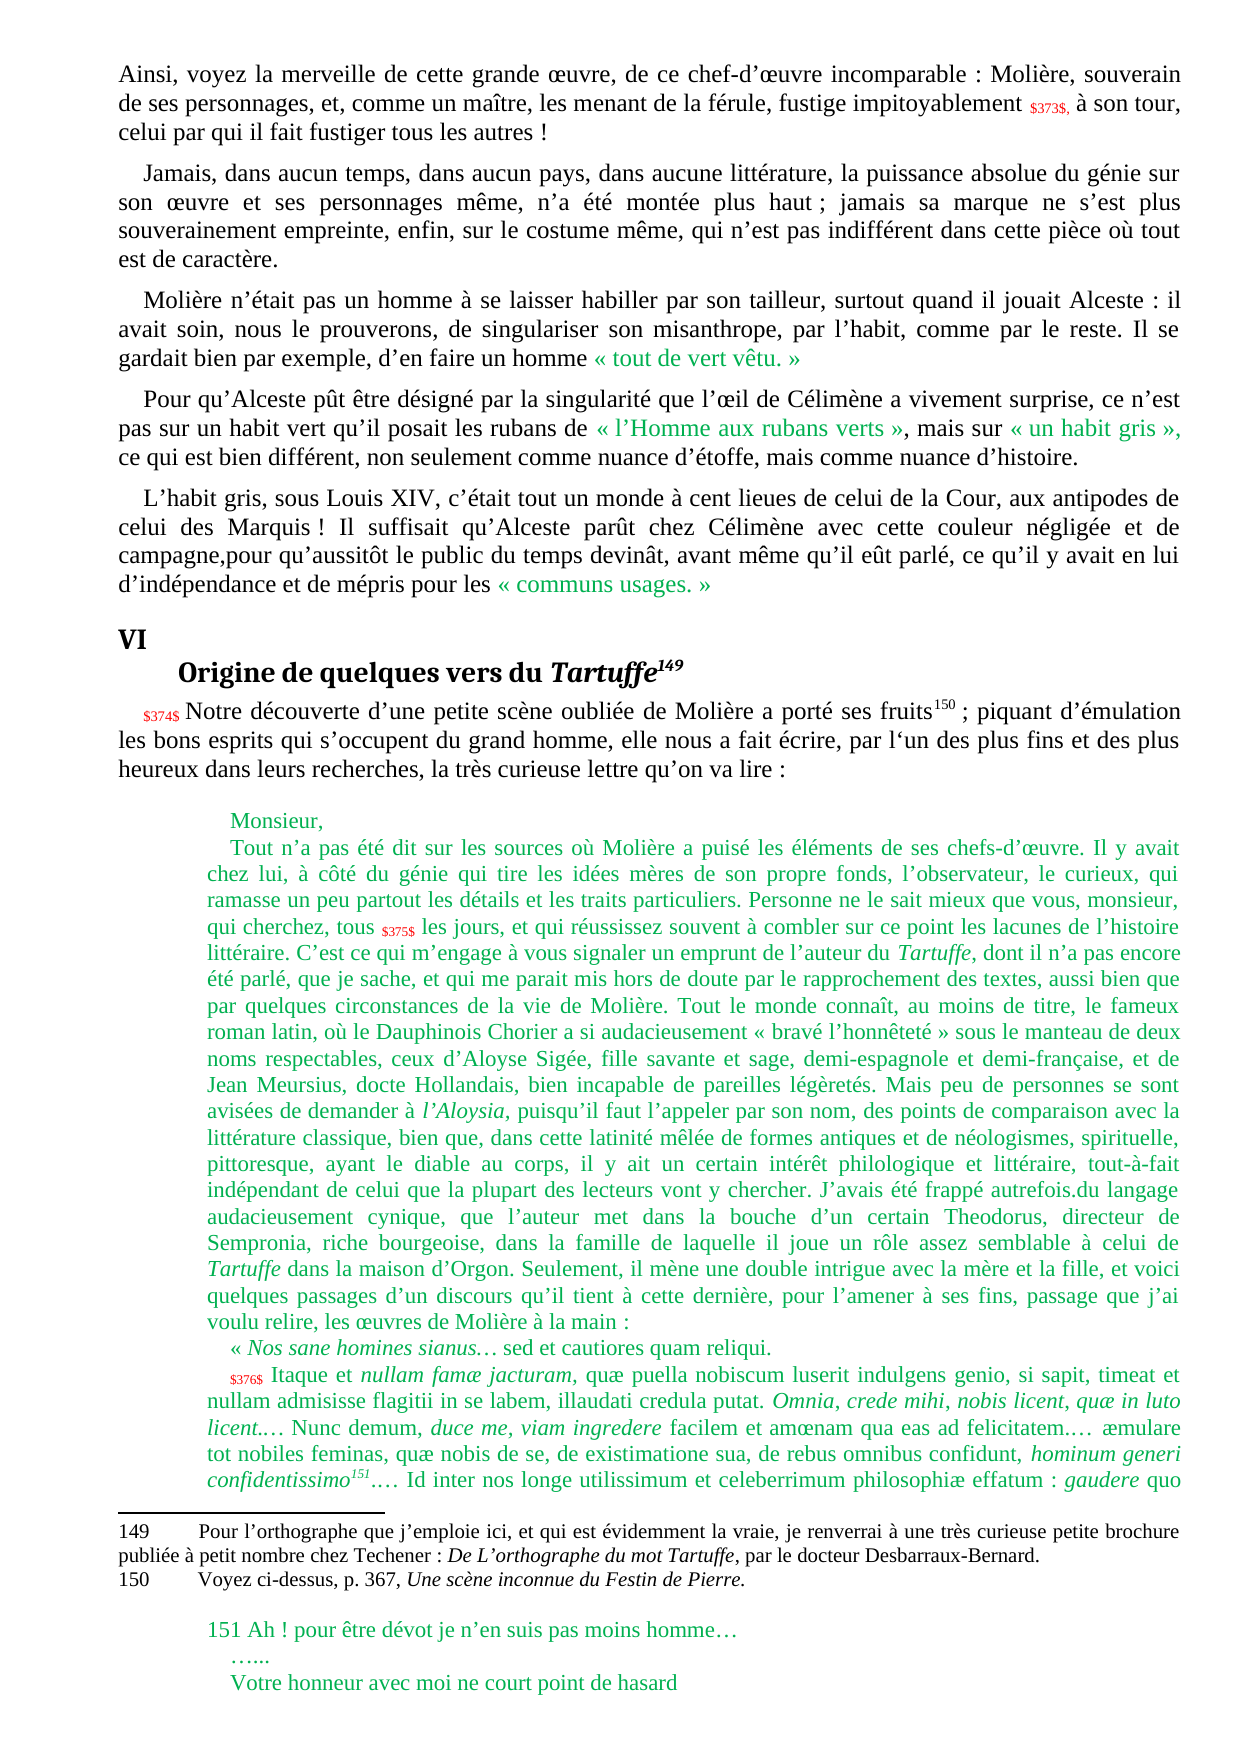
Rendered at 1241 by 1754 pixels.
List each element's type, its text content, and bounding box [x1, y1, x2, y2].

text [207, 1361, 1181, 1493]
text Pour qu’Alceste pût être désigné par la singularité que l’œil de Célimène a vivement surprise, ce n’est pas sur un habit vert qu’il posait les rubans de « l’Homme aux rubans verts », mais sur « un habit gris », ce qui est bien différent, non seulement comme nuance d’étoffe, mais comme nuance d’histoire. [118, 384, 1181, 470]
text Jamais, dans aucun temps, dans aucun pays, dans aucune littérature, la puissance absolue du génie sur son œuvre et ses personnages même, n’a été montée plus haut ; jamais sa marque ne s’est plus souverainement empreinte, enfin, sur le costume même, qui n’est pas indifférent dans cette pièce où tout est de caractère. [118, 158, 1181, 273]
text « Nos sane homines sianus… sed et cautiores quam reliqui. [207, 1334, 1181, 1361]
text $374$ Notre découverte d’une petite scène oubliée de Molière a porté ses fruits ; piquant d’émulation les bons esprits qui s’occupent du grand homme, elle nous a fait écrire, par l‘un des plus fins et des plus heureux dans leurs recherches, la très curieuse lettre qu’on va lire : [118, 696, 1181, 782]
text Molière n’était pas un homme à se laisser habiller par son tailleur, surtout quand il jouait Alceste : il avait soin, nous le prouverons, de singulariser son misanthrope, par l’habit, comme par le reste. Il se gardait bien par exemple, d’en faire un homme « tout de vert vêtu. » [118, 285, 1181, 372]
list VI Origine de quelques vers du Tartuffe [118, 623, 1181, 690]
text Monsieur, [207, 807, 1181, 834]
text L’habit gris, sous Louis XIV, c’était tout un monde à cent lieues de celui de la Cour, aux antipodes de celui des Marquis ! Il suffisait qu’Alceste parût chez Célimène avec cette couleur négligée et de campagne,pour qu’aussitôt le public du temps devinât, avant même qu’il eût parlé, ce qu’il y avait en lui d’indépendance et de mépris pour les « communs usages. » [118, 483, 1181, 598]
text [118, 59, 1181, 145]
text Tout n’a pas été dit sur les sources où Molière a puisé les éléments de ses chefs-d’œuvre. Il y avait chez lui, à côté du génie qui tire les idées mères de son propre fonds, l’observateur, le curieux, qui ramasse un peu partout les détails et les traits particuliers. Personne ne le sait mieux que vous, monsieur, qui cherchez, tous $375$ les jours, et qui réussissez souvent à combler sur ce point les lacunes de l’histoire littéraire. C’est ce qui m’engage à vous signaler un emprunt de l’auteur du Tartuffe, dont il n’a pas encore été parlé, que je sache, et qui me parait mis hors de doute par le rapprochement des textes, aussi bien que par quelques circonstances de la vie de Molière. Tout le monde connaît, au moins de titre, le fameux roman latin, où le Dauphinois Chorier a si audacieusement « bravé l’honnêteté » sous le manteau de deux noms respectables, ceux d’Aloyse Sigée, fille savante et sage, demi-espagnole et demi-française, et de Jean Meursius, docte Hollandais, bien incapable de pareilles légèretés. Mais peu de personnes se sont avisées de demander à l’Aloysia, puisqu’il faut l’appeler par son nom, des points de comparaison avec la littérature classique, bien que, dans cette latinité mêlée de formes antiques et de néologismes, spirituelle, pittoresque, ayant le diable au corps, il y ait un certain intérêt philologique et littéraire, tout-à-fait indépendant de celui que la plupart des lecteurs vont y chercher. J’avais été frappé autrefois.du langage audacieusement cynique, que l’auteur met dans la bouche d’un certain Theodorus, directeur de Sempronia, riche bourgeoise, dans la famille de laquelle il joue un rôle assez semblable à celui de Tartuffe dans la maison d’Orgon. Seulement, il mène une double intrigue avec la mère et la fille, et voici quelques passages d’un discours qu’il tient à cette dernière, pour l’amener à ses fins, passage que j’ai voulu relire, les œuvres de Molière à la main : [207, 834, 1181, 1334]
